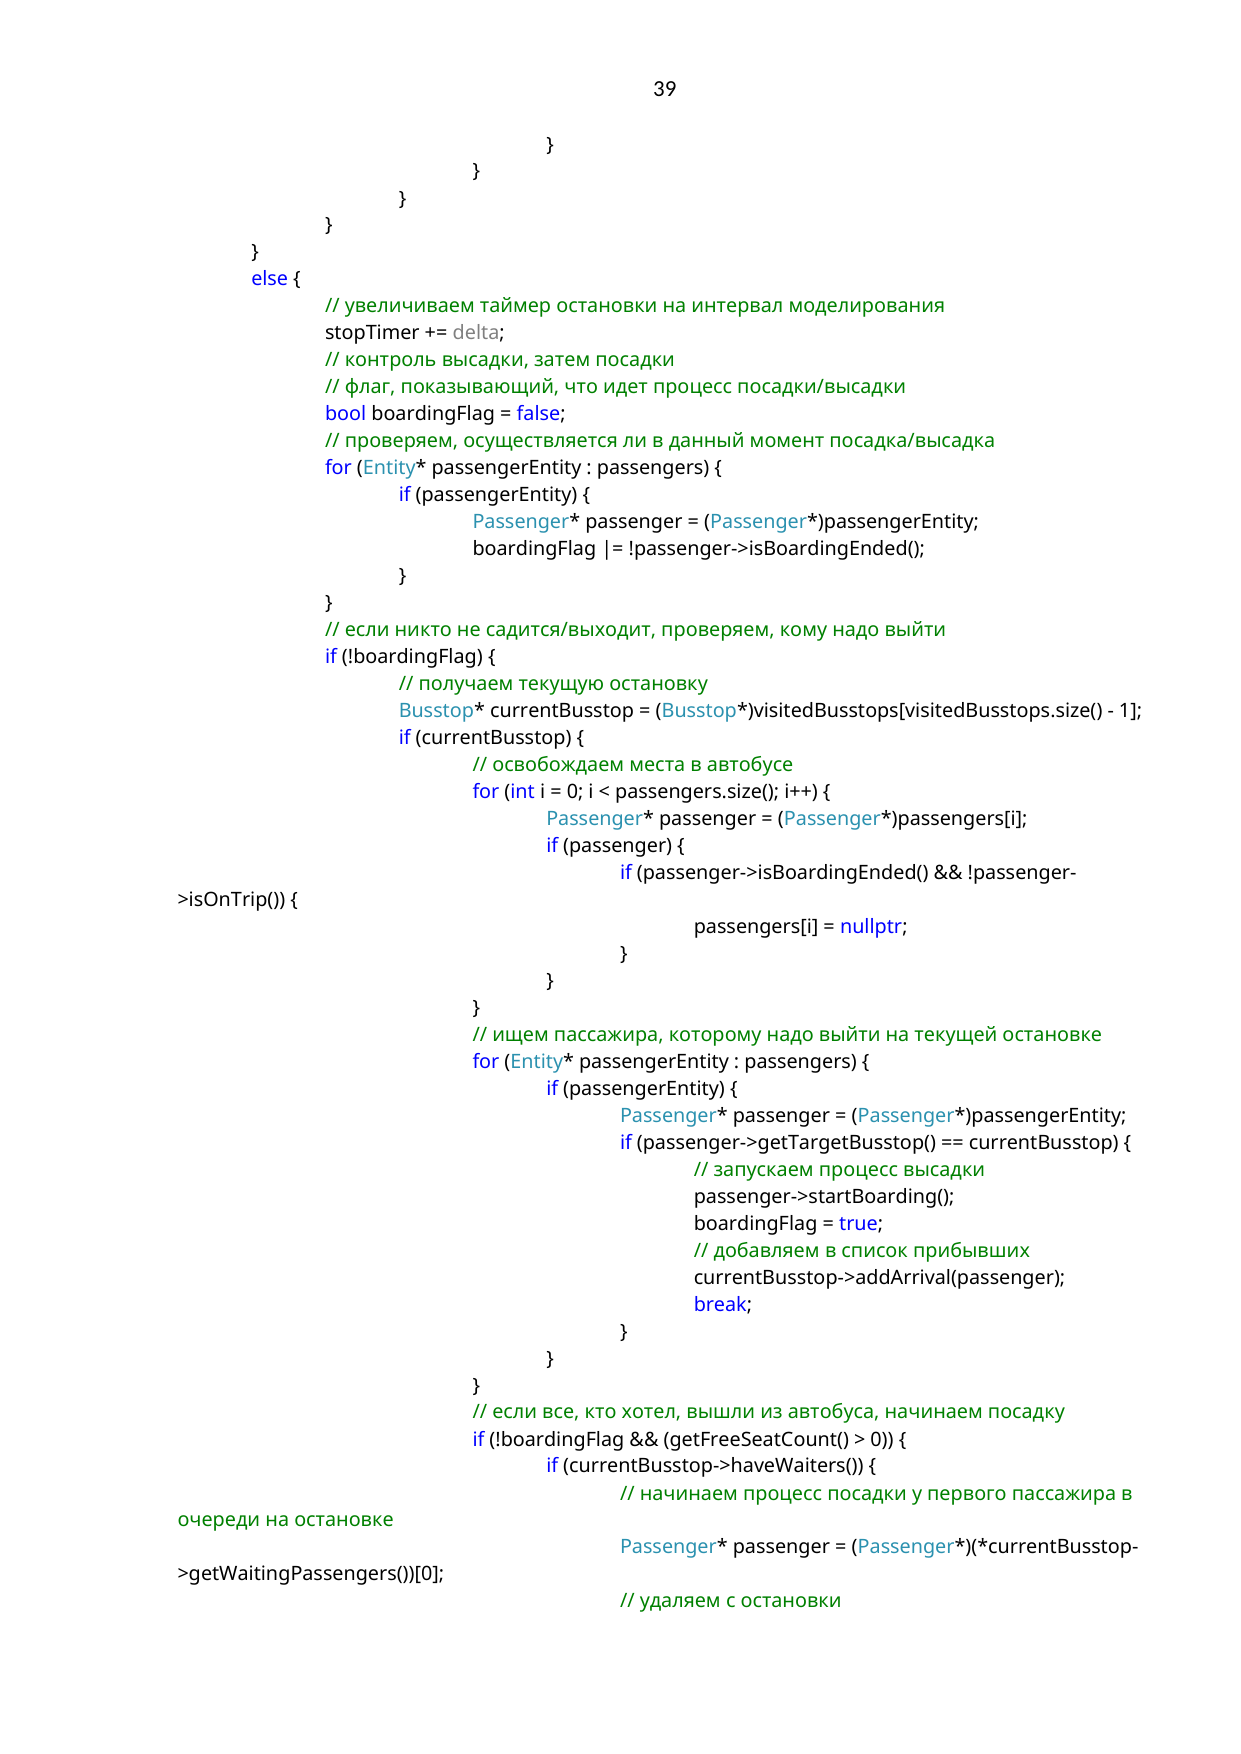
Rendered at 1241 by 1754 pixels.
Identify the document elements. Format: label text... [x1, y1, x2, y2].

text Passenger* passenger = (Passenger*)passengers[i]; [177, 804, 1152, 831]
text passengers[i] = nullptr; [177, 912, 1152, 939]
text Passenger* passenger = (Passenger*)passengerEntity; [177, 1101, 1152, 1128]
text for (int i = 0; i < passengers.size(); i++) { [177, 777, 1152, 804]
text } [177, 588, 1152, 615]
text if (currentBusstop) { [177, 723, 1152, 750]
text for (Entity* passengerEntity : passengers) { [177, 1047, 1152, 1074]
text if (passenger->isBoardingEnded() && !passenger->isOnTrip()) { [177, 858, 1152, 912]
text Passenger* passenger = (Passenger*)passengerEntity; [177, 507, 1152, 534]
text for (Entity* passengerEntity : passengers) { [177, 453, 1152, 481]
text Passenger* passenger = (Passenger*)(*currentBusstop->getWaitingPassengers())[0]; [177, 1533, 1152, 1587]
text } [177, 238, 1152, 265]
text // добавляем в список прибывших [177, 1236, 1152, 1263]
text } [177, 561, 1152, 588]
text } [177, 1344, 1152, 1371]
text } [177, 1317, 1152, 1344]
text if (currentBusstop->haveWaiters()) { [177, 1452, 1152, 1479]
text // флаг, показывающий, что идет процесс посадки/высадки [177, 373, 1152, 399]
text // проверяем, осуществляется ли в данный момент посадка/высадка [177, 427, 1152, 453]
text // если все, кто хотел, вышли из автобуса, начинаем посадку [177, 1398, 1152, 1425]
text } [177, 130, 1152, 157]
text // контроль высадки, затем посадки [177, 346, 1152, 373]
text } [177, 184, 1152, 211]
text } [177, 966, 1152, 993]
text stopTimer += delta; [177, 319, 1152, 346]
text } [177, 157, 1152, 184]
text currentBusstop->addArrival(passenger); [177, 1263, 1152, 1290]
text } [177, 993, 1152, 1020]
text if (!boardingFlag) { [177, 642, 1152, 669]
text } [177, 939, 1152, 966]
text // получаем текущую остановку [177, 669, 1152, 696]
text if (passengerEntity) { [177, 481, 1152, 507]
text } [177, 1371, 1152, 1398]
text // освобождаем места в автобусе [177, 750, 1152, 777]
text // ищем пассажира, которому надо выйти на текущей остановке [177, 1020, 1152, 1047]
text if (passengerEntity) { [177, 1074, 1152, 1101]
text // запускаем процесс высадки [177, 1155, 1152, 1182]
text break; [177, 1290, 1152, 1317]
text boardingFlag = true; [177, 1209, 1152, 1236]
text else { [177, 265, 1152, 292]
text Busstop* currentBusstop = (Busstop*)visitedBusstops[visitedBusstops.size() - 1]; [177, 696, 1152, 723]
text bool boardingFlag = false; [177, 399, 1152, 427]
text if (!boardingFlag && (getFreeSeatCount() > 0)) { [177, 1425, 1152, 1452]
text // удаляем с остановки [177, 1587, 1152, 1614]
text passenger->startBoarding(); [177, 1182, 1152, 1209]
text boardingFlag |= !passenger->isBoardingEnded(); [177, 534, 1152, 561]
text // если никто не садится/выходит, проверяем, кому надо выйти [177, 615, 1152, 642]
text if (passenger) { [177, 831, 1152, 858]
text } [177, 211, 1152, 238]
text // начинаем процесс посадки у первого пассажира в очереди на остановке [177, 1479, 1152, 1533]
text if (passenger->getTargetBusstop() == currentBusstop) { [177, 1128, 1152, 1155]
text // увеличиваем таймер остановки на интервал моделирования [177, 292, 1152, 319]
